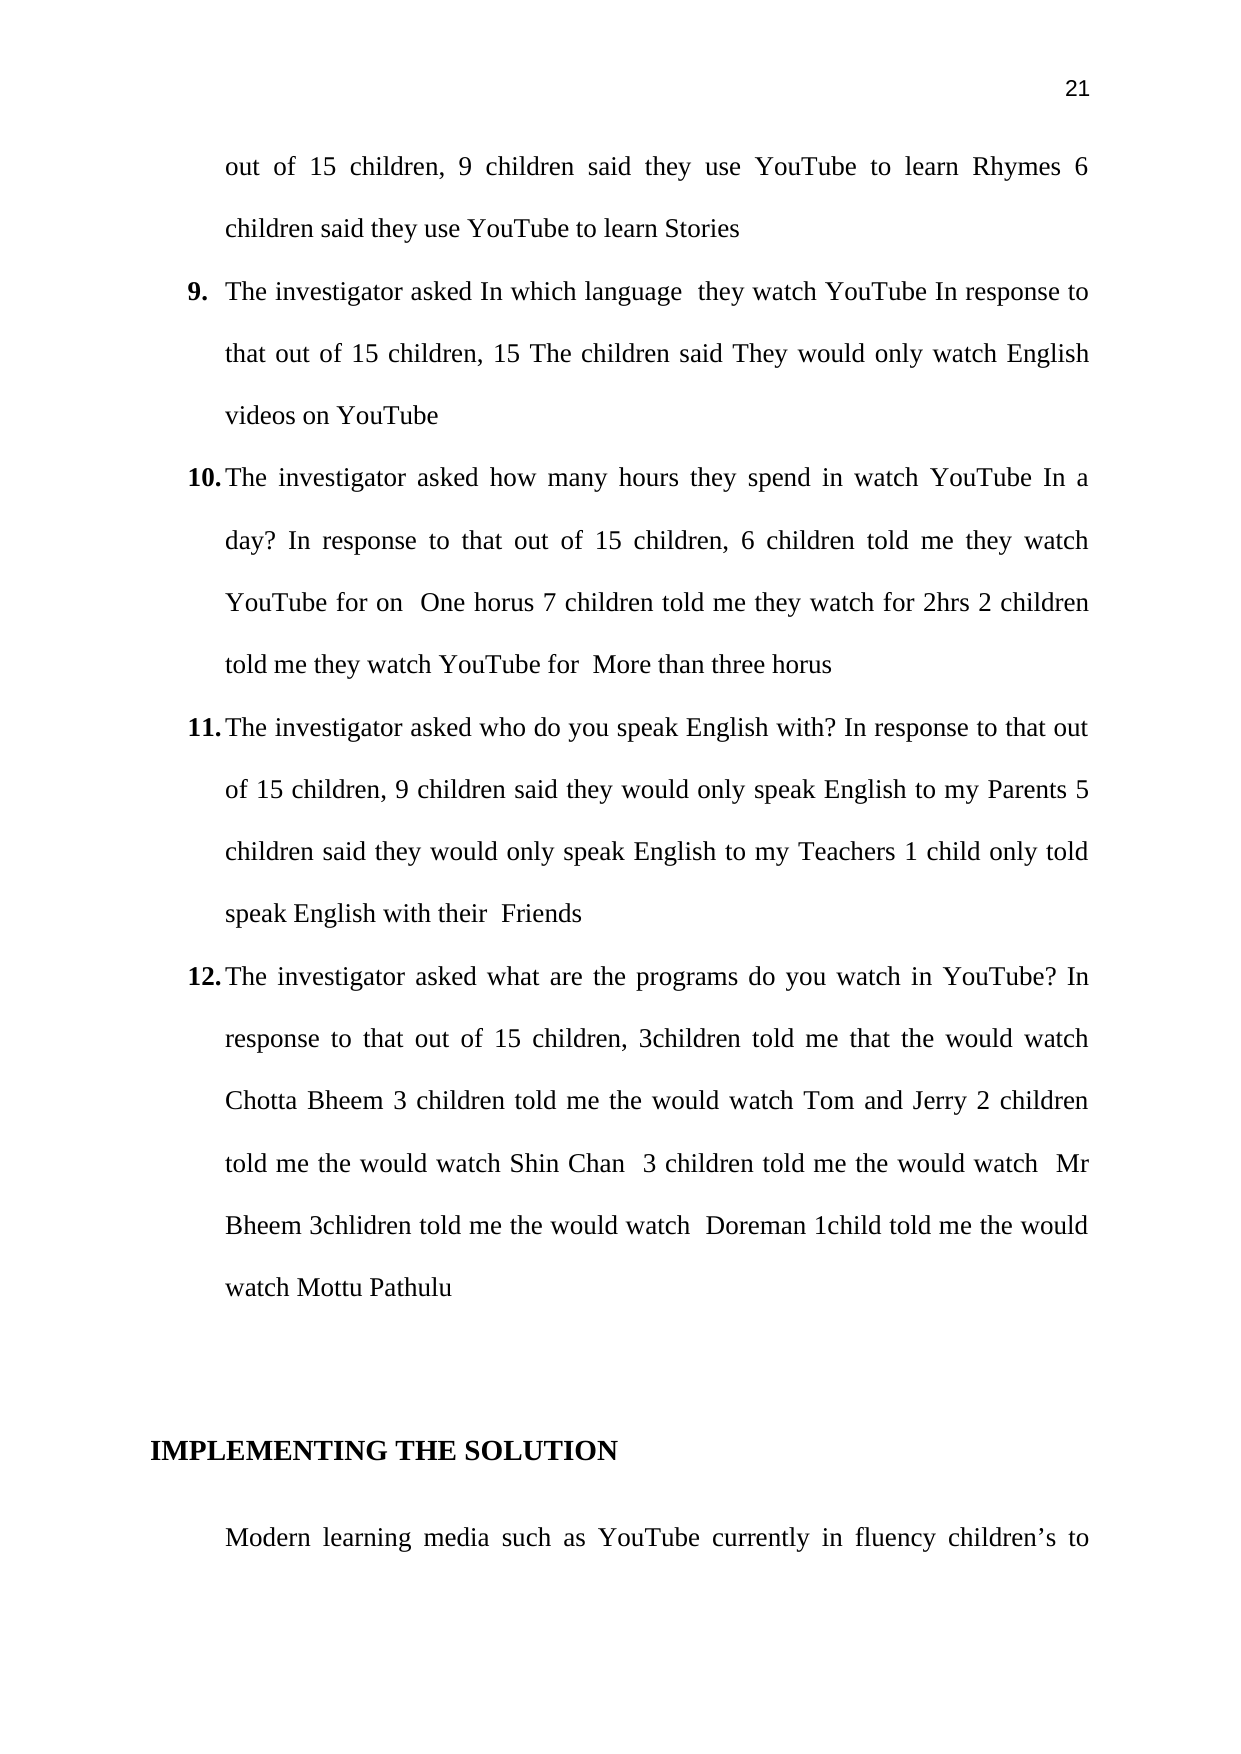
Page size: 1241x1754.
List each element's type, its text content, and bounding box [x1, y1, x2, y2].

list The investigator asked how many hours they spend in watch YouTube In a day? In response to that out of 15 children, 6 children told me they watch YouTube for on One horus 7 children told me they watch for 2hrs 2 children told me they watch YouTube for More than three horus [187, 461, 1090, 679]
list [187, 150, 1090, 243]
text IMPLEMENTING THE SOLUTION [150, 1433, 1090, 1466]
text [150, 1521, 1090, 1552]
list The investigator asked what are the programs do you watch in YouTube? In response to that out of 15 children, 3children told me that the would watch Chotta Bheem 3 children told me the would watch Tom and Jerry 2 children told me the would watch Shin Chan 3 children told me the would watch Mr Bheem 3chlidren told me the would watch Doreman 1child told me the would watch Mottu Pathulu [187, 960, 1090, 1302]
list The investigator asked In which language they watch YouTube In response to that out of 15 children, 15 The children said They would only watch English videos on YouTube [187, 274, 1090, 430]
list The investigator asked who do you speak English with? In response to that out of 15 children, 9 children said they would only speak English to my Parents 5 children said they would only speak English to my Teachers 1 child only told speak English with their Friends [187, 711, 1090, 929]
